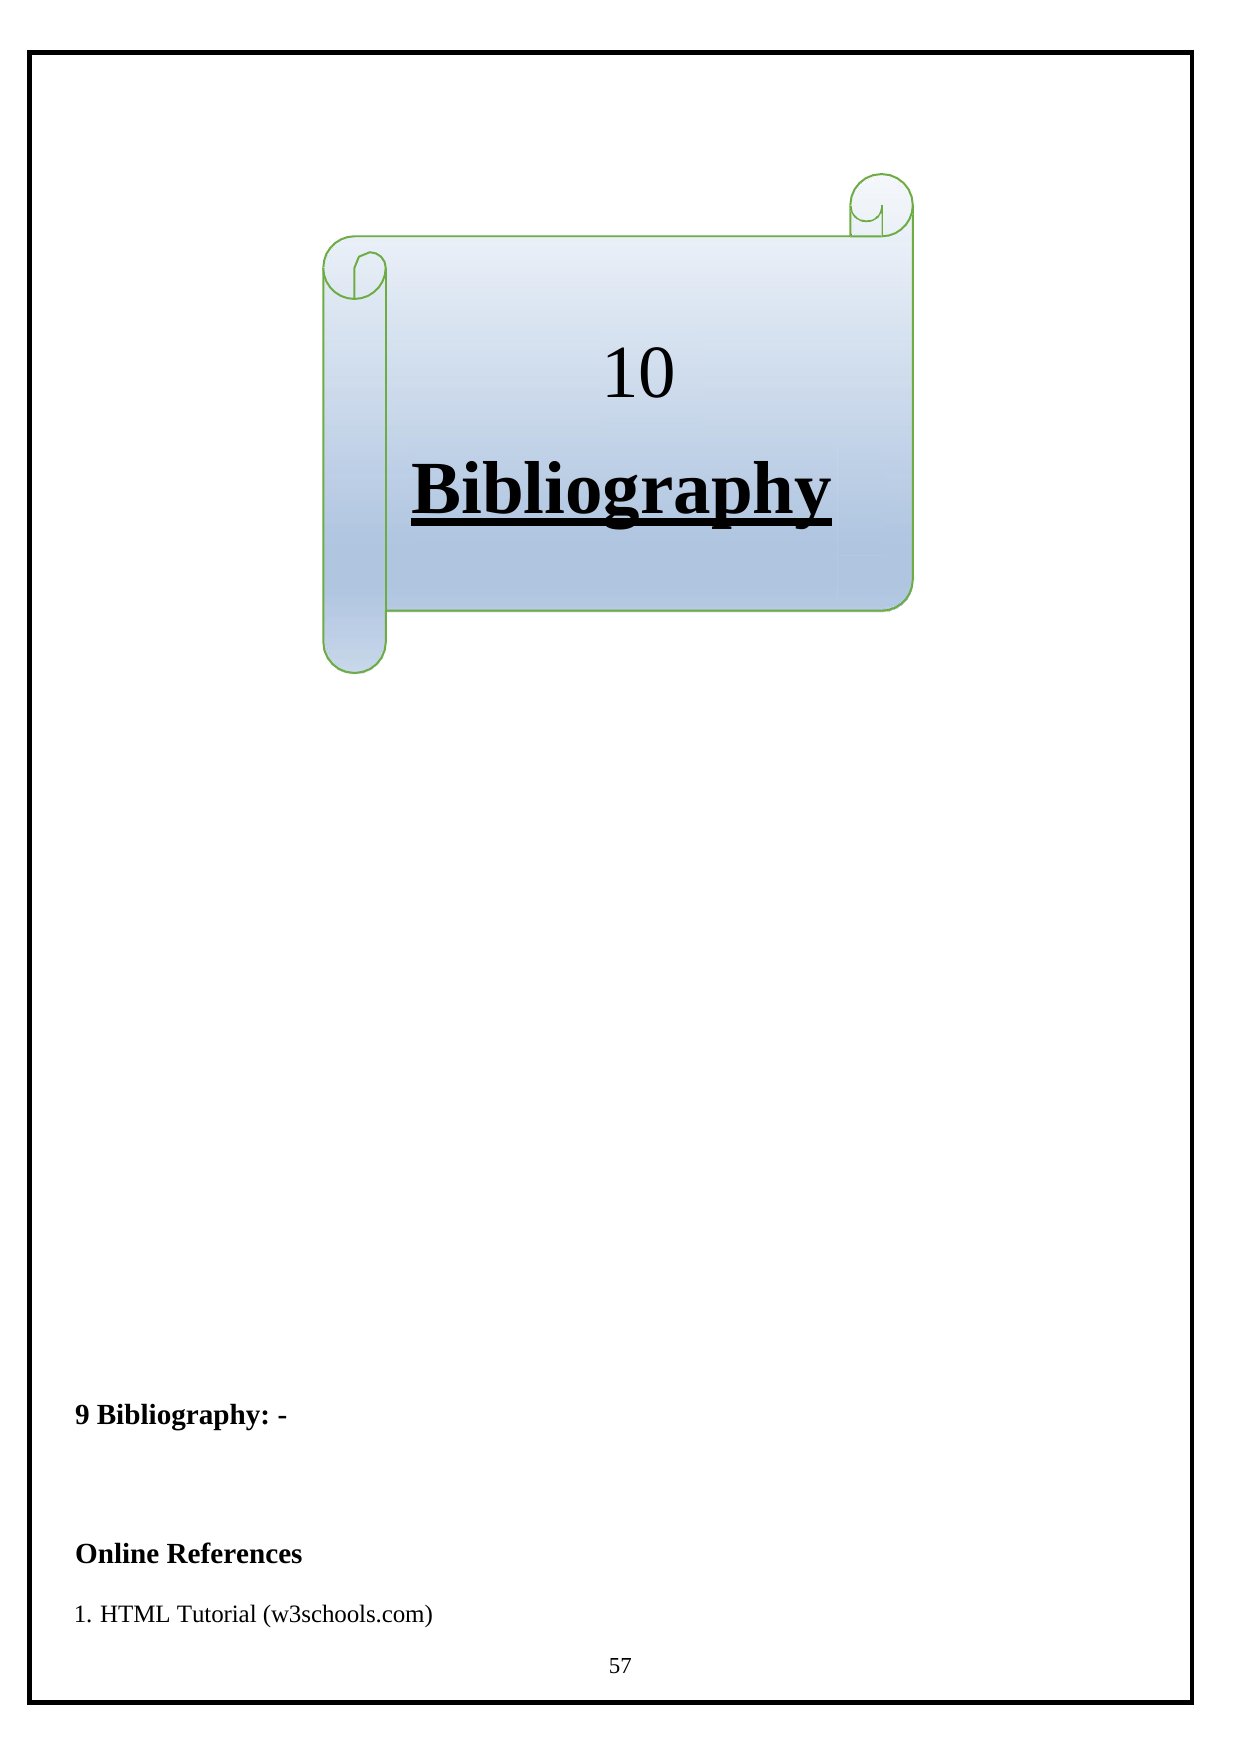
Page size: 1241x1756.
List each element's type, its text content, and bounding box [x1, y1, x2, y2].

picture [323, 278, 385, 671]
subtitle Online References [75, 1536, 1190, 1570]
subtitle 9 Bibliography: - [75, 1397, 1190, 1431]
picture [323, 174, 913, 609]
picture [893, 174, 913, 194]
list HTML Tutorial (w3schools.com) [73, 1599, 1190, 1627]
picture [323, 652, 347, 674]
picture [356, 254, 384, 297]
picture [362, 590, 913, 674]
